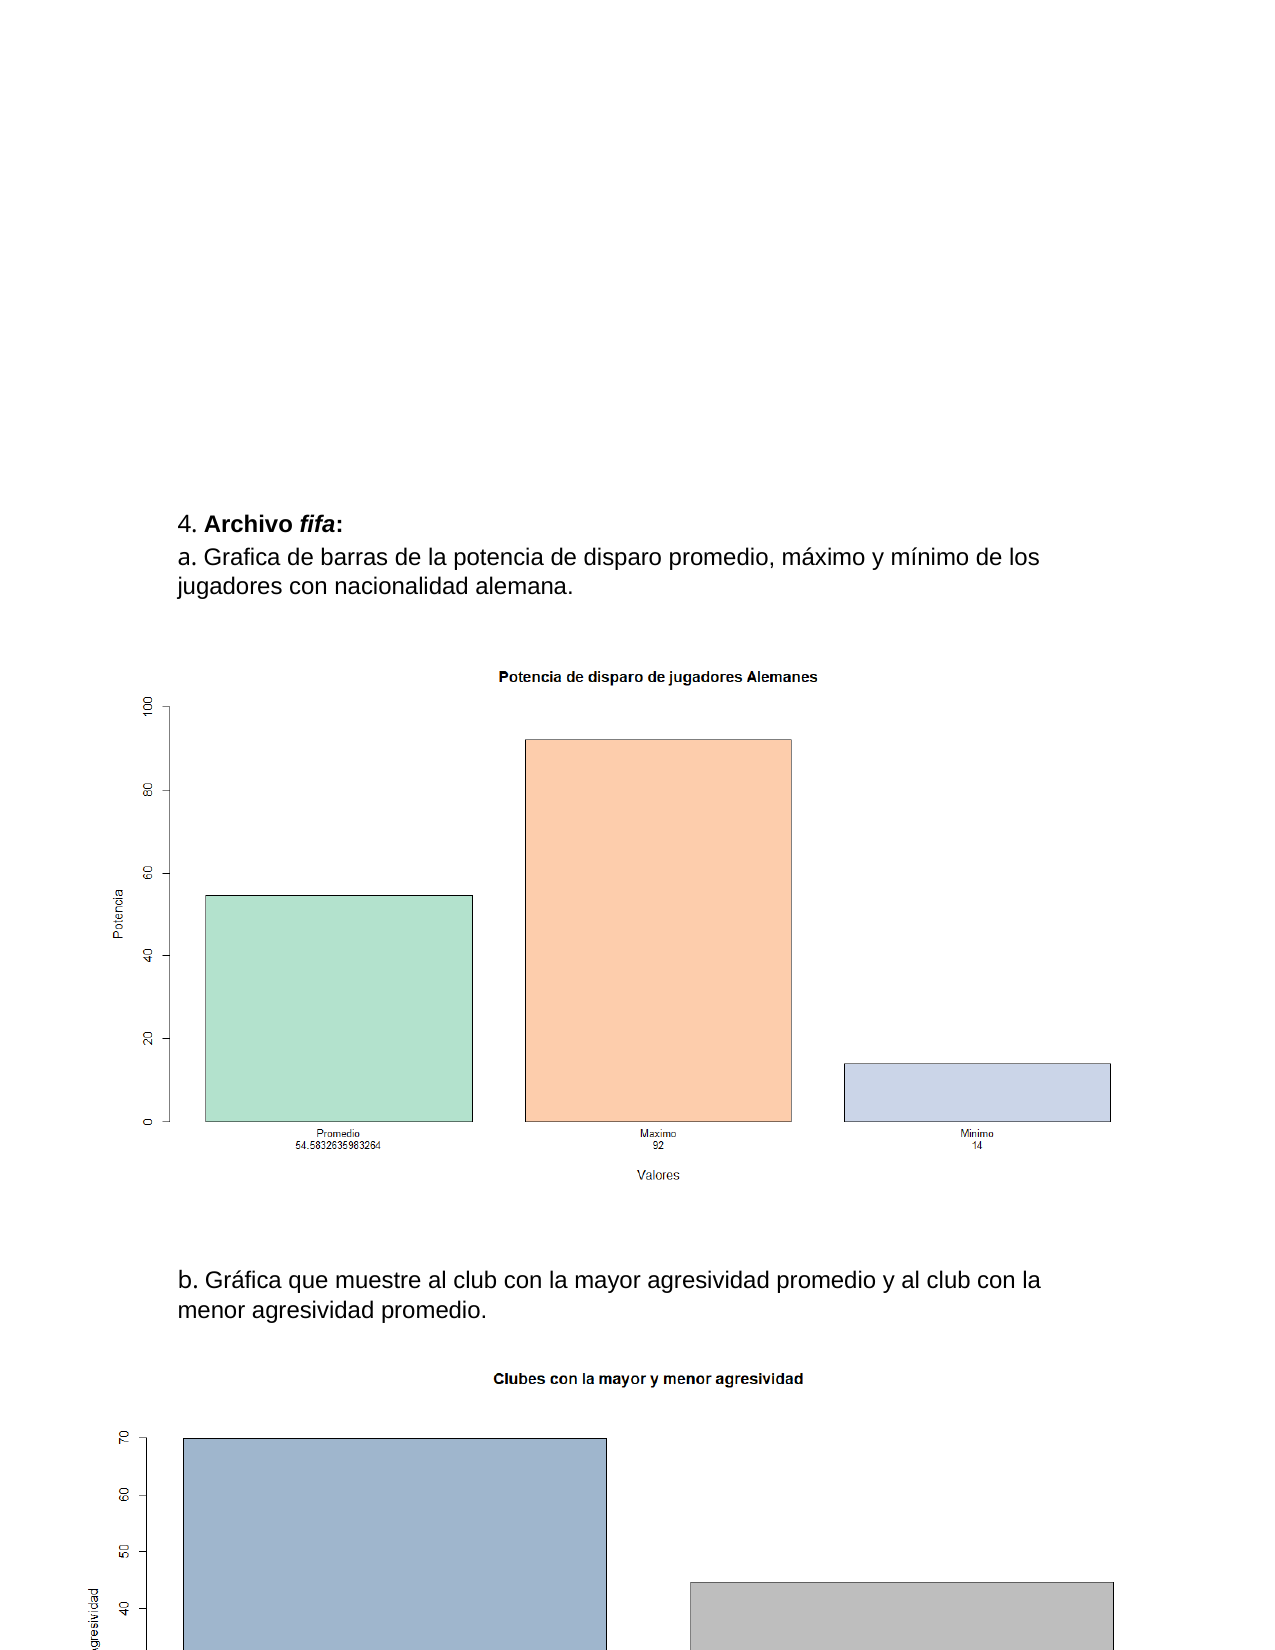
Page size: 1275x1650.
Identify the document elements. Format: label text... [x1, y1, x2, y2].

picture [108, 645, 1178, 1198]
text a. Grafica de barras de la potencia de disparo promedio, máximo y mínimo de los jugadores con nacionalidad alemana. [177, 539, 1098, 600]
text 4. Archivo fifa: [177, 507, 1098, 539]
picture [83, 1346, 1183, 1650]
text b. Gráfica que muestre al club con la mayor agresividad promedio y al club con la menor agresividad promedio. [177, 1263, 1098, 1323]
